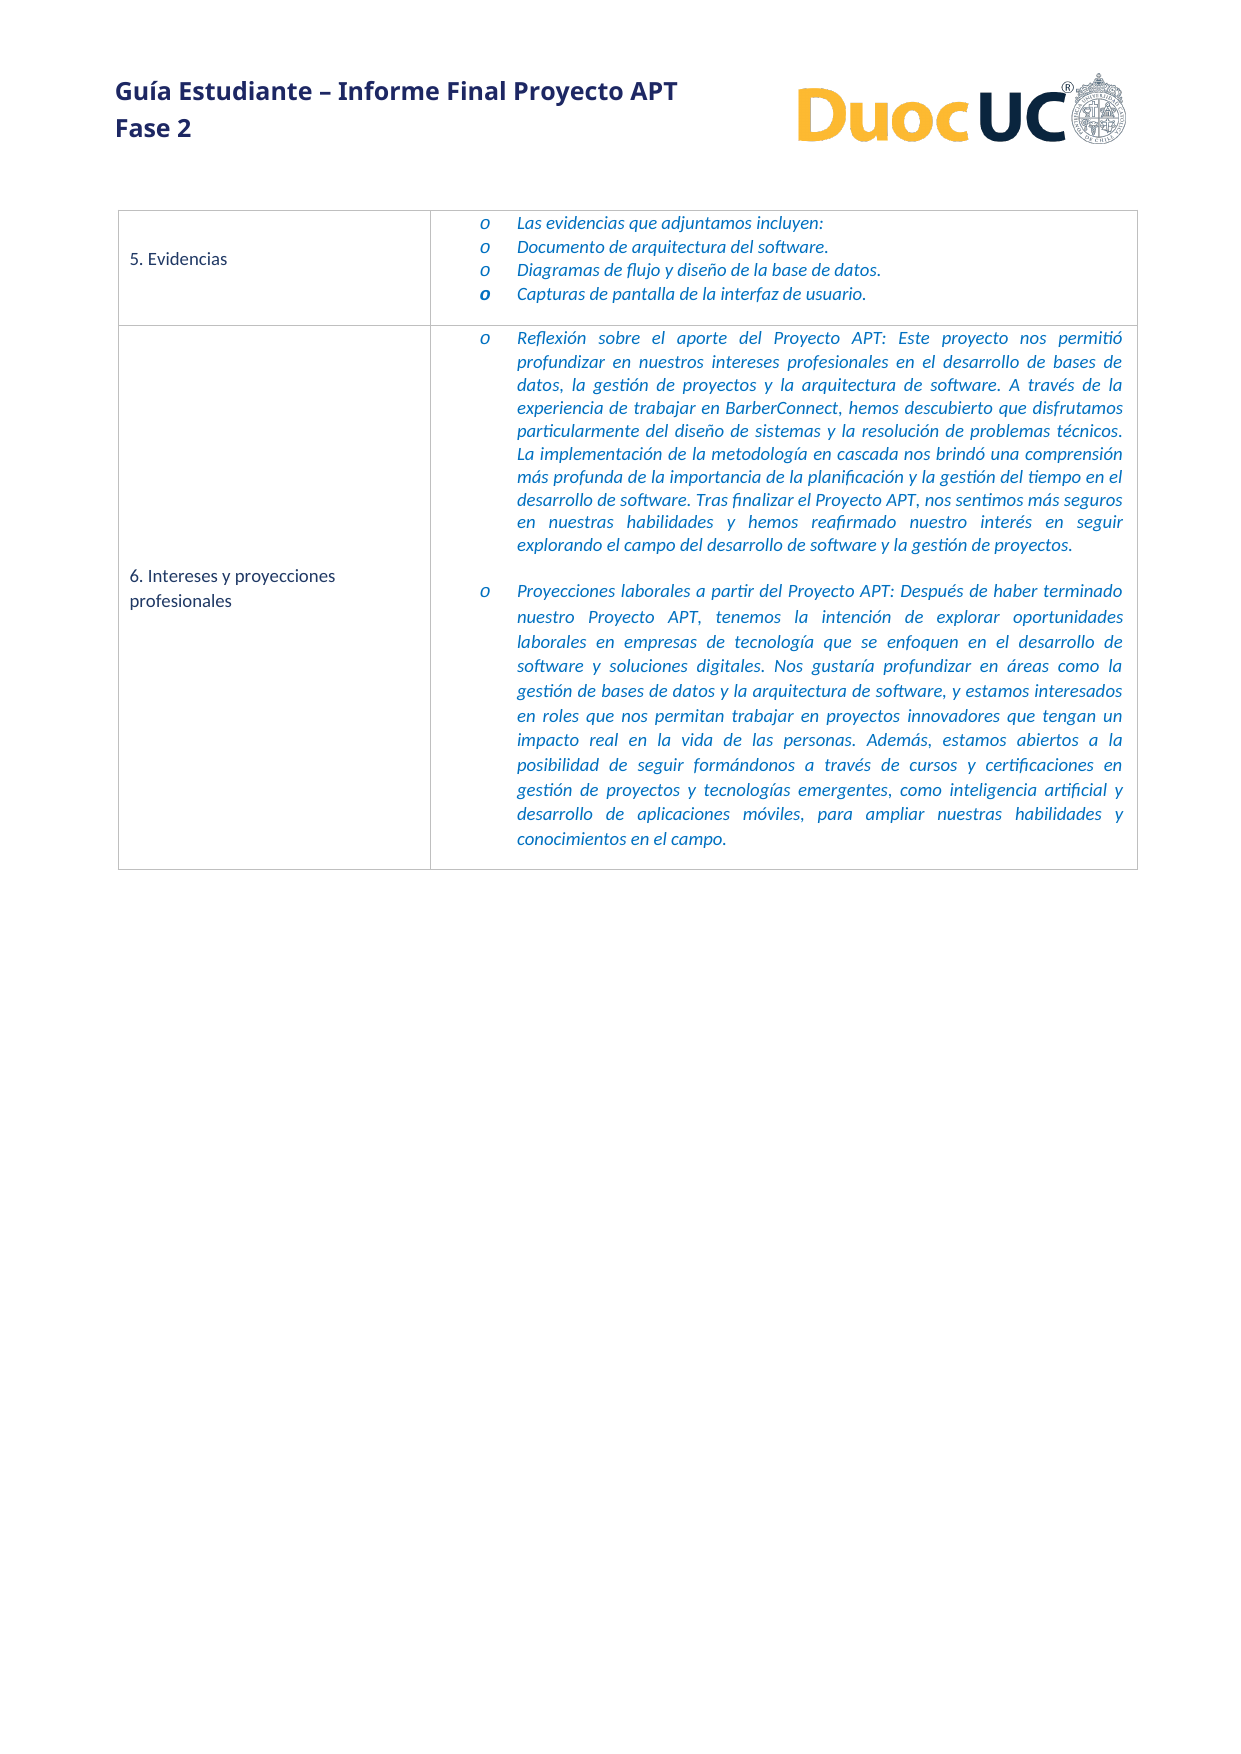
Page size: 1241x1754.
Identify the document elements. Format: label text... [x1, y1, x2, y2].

table_cell Reflexión sobre el aporte del Proyecto APT: Este proyecto nos permitió profundizar en nuestros intereses profesionales en el desarrollo de bases de datos, la gestión de proyectos y la arquitectura de software. A través de la experiencia de trabajar en BarberConnect, hemos descubierto que disfrutamos particularmente del diseño de sistemas y la resolución de problemas técnicos. La implementación de la metodología en cascada nos brindó una comprensión más profunda de la importancia de la planificación y la gestión del tiempo en el desarrollo de software. Tras finalizar el Proyecto APT, nos sentimos más seguros en nuestras habilidades y hemos reafirmado nuestro interés en seguir explorando el campo del desarrollo de software y la gestión de proyectos. Proyecciones laborales a partir del Proyecto APT: Después de haber terminado nuestro Proyecto APT, tenemos la intención de explorar oportunidades laborales en empresas de tecnología que se enfoquen en el desarrollo de software y soluciones digitales. Nos gustaría profundizar en áreas como la gestión de bases de datos y la arquitectura de software, y estamos interesados en roles que nos permitan trabajar en proyectos innovadores que tengan un impacto real en la vida de las personas. Además, estamos abiertos a la posibilidad de seguir formándonos a través de cursos y certificaciones en gestión de proyectos y tecnologías emergentes, como inteligencia artificial y desarrollo de aplicaciones móviles, para ampliar nuestras habilidades y conocimientos en el campo. [431, 326, 1137, 869]
table_cell Las evidencias que adjuntamos incluyen: Documento de arquitectura del software. Diagramas de flujo y diseño de la base de datos. Capturas de pantalla de la interfaz de usuario. [431, 211, 1137, 325]
table_cell 6. Intereses y proyecciones profesionales [119, 326, 430, 869]
picture [798, 73, 1126, 144]
table_cell 5. Evidencias [119, 211, 430, 325]
